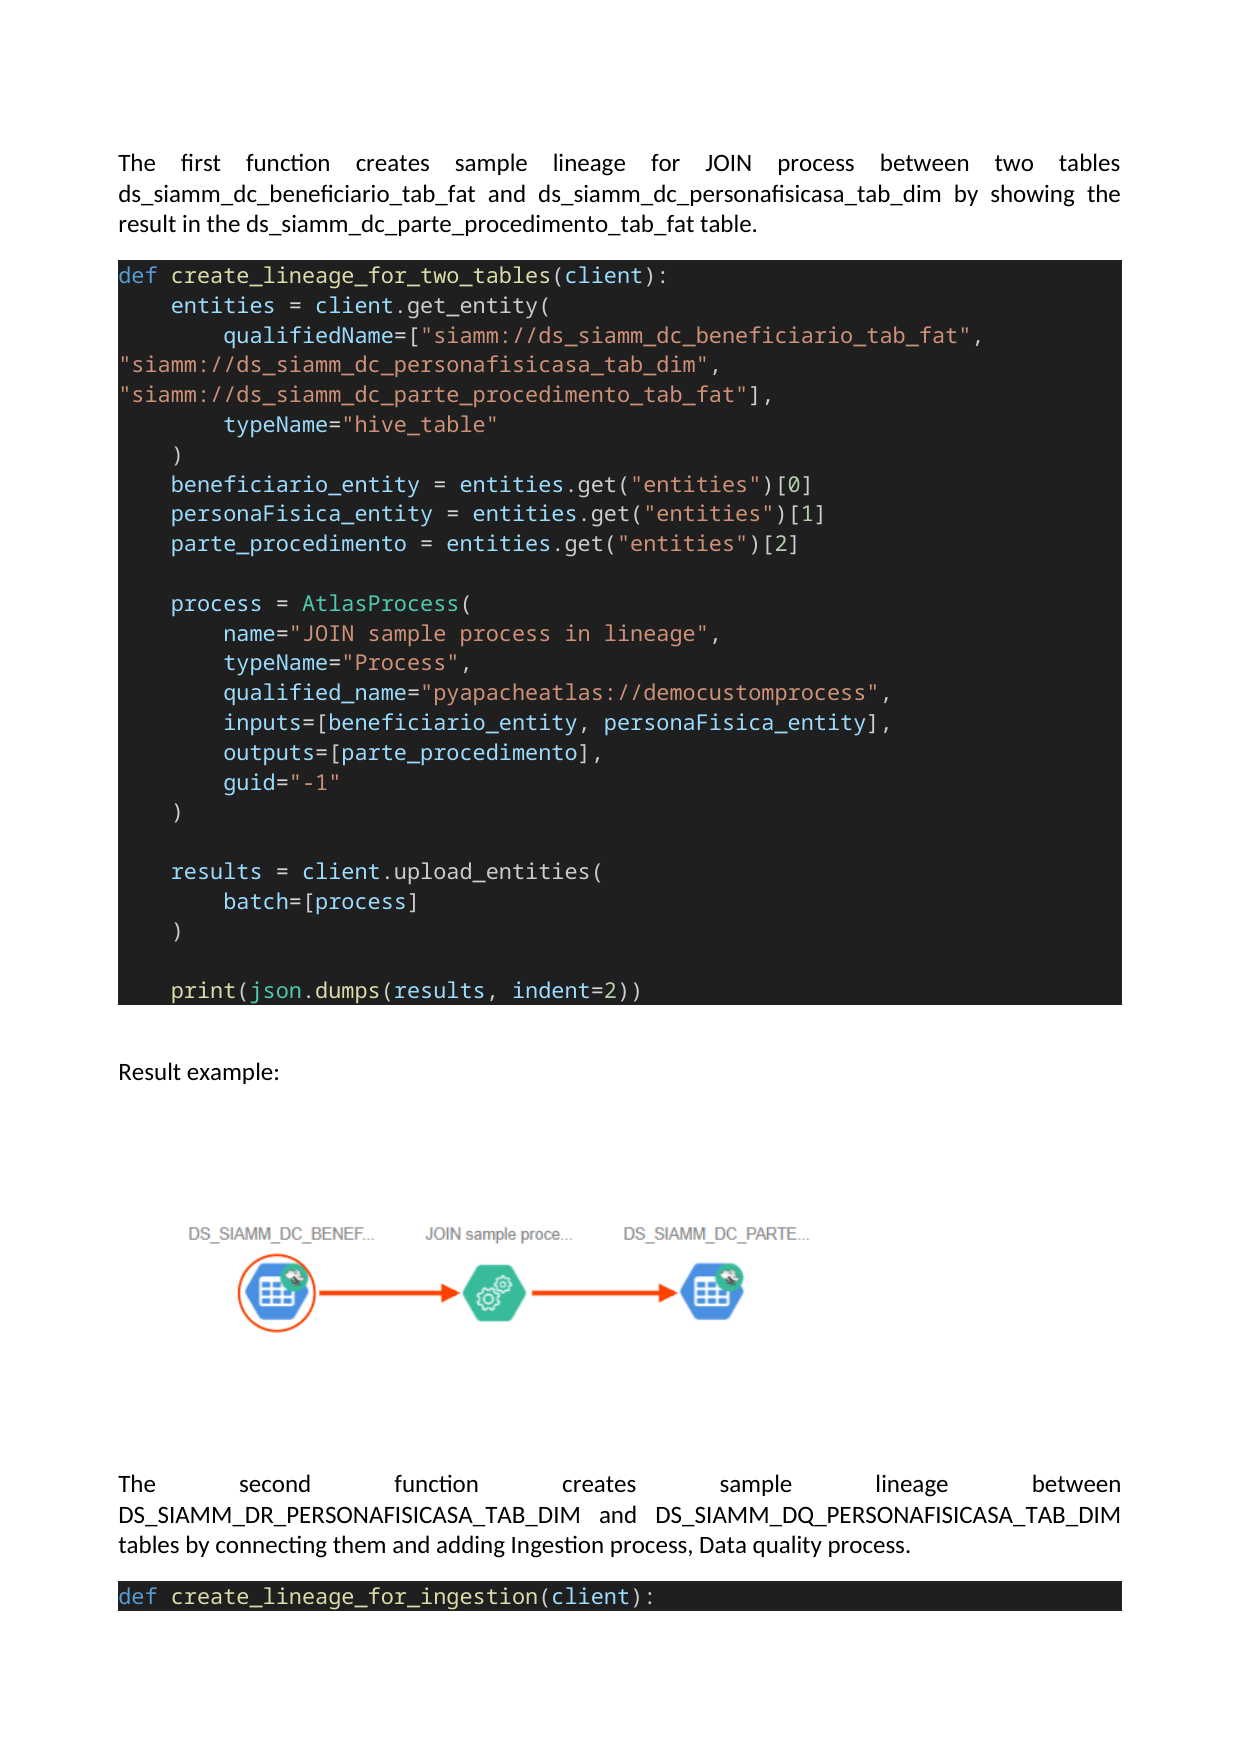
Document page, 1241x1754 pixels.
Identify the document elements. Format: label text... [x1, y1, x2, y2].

text typeName="hive_table" [118, 409, 1122, 439]
text Result example: [118, 1056, 1122, 1087]
text ) [118, 439, 1122, 468]
picture [118, 1107, 862, 1448]
text qualifiedName=["siamm://ds_siamm_dc_beneficiario_tab_fat", "siamm://ds_siamm_dc_personafisicasa_tab_dim", "siamm://ds_siamm_dc_parte_procedimento_tab_fat"], [118, 319, 1122, 409]
text def create_lineage_for_two_tables(client): [118, 260, 1122, 290]
text print(json.dumps(results, indent=2)) [118, 975, 1122, 1005]
text outputs=[parte_procedimento], [118, 737, 1122, 766]
text batch=[process] [118, 886, 1122, 915]
text guid="-1" [118, 766, 1122, 796]
text The second function creates sample lineage between DS_SIAMM_DR_PERSONAFISICASA_TAB_DIM and DS_SIAMM_DQ_PERSONAFISICASA_TAB_DIM tables by connecting them and adding Ingestion process, Data quality process. [118, 1468, 1122, 1560]
text inputs=[beneficiario_entity, personaFisica_entity], [118, 707, 1122, 737]
text The first function creates sample lineage for JOIN process between two tables ds_siamm_dc_beneficiario_tab_fat and ds_siamm_dc_personafisicasa_tab_dim by showing the result in the ds_siamm_dc_parte_procedimento_tab_fat table. [118, 148, 1122, 239]
text typeName="Process", [118, 647, 1122, 677]
text personaFisica_entity = entities.get("entities")[1] [118, 498, 1122, 528]
text entities = client.get_entity( [118, 290, 1122, 319]
text qualified_name="pyapacheatlas://democustomprocess", [118, 677, 1122, 707]
text ) [118, 915, 1122, 945]
text parte_procedimento = entities.get("entities")[2] [118, 528, 1122, 558]
text results = client.upload_entities( [118, 856, 1122, 886]
text def create_lineage_for_ingestion(client): [118, 1581, 1122, 1611]
text name="JOIN sample process in lineage", [118, 617, 1122, 647]
text process = AtlasProcess( [118, 588, 1122, 617]
text beneficiario_entity = entities.get("entities")[0] [118, 468, 1122, 498]
text ) [118, 796, 1122, 826]
